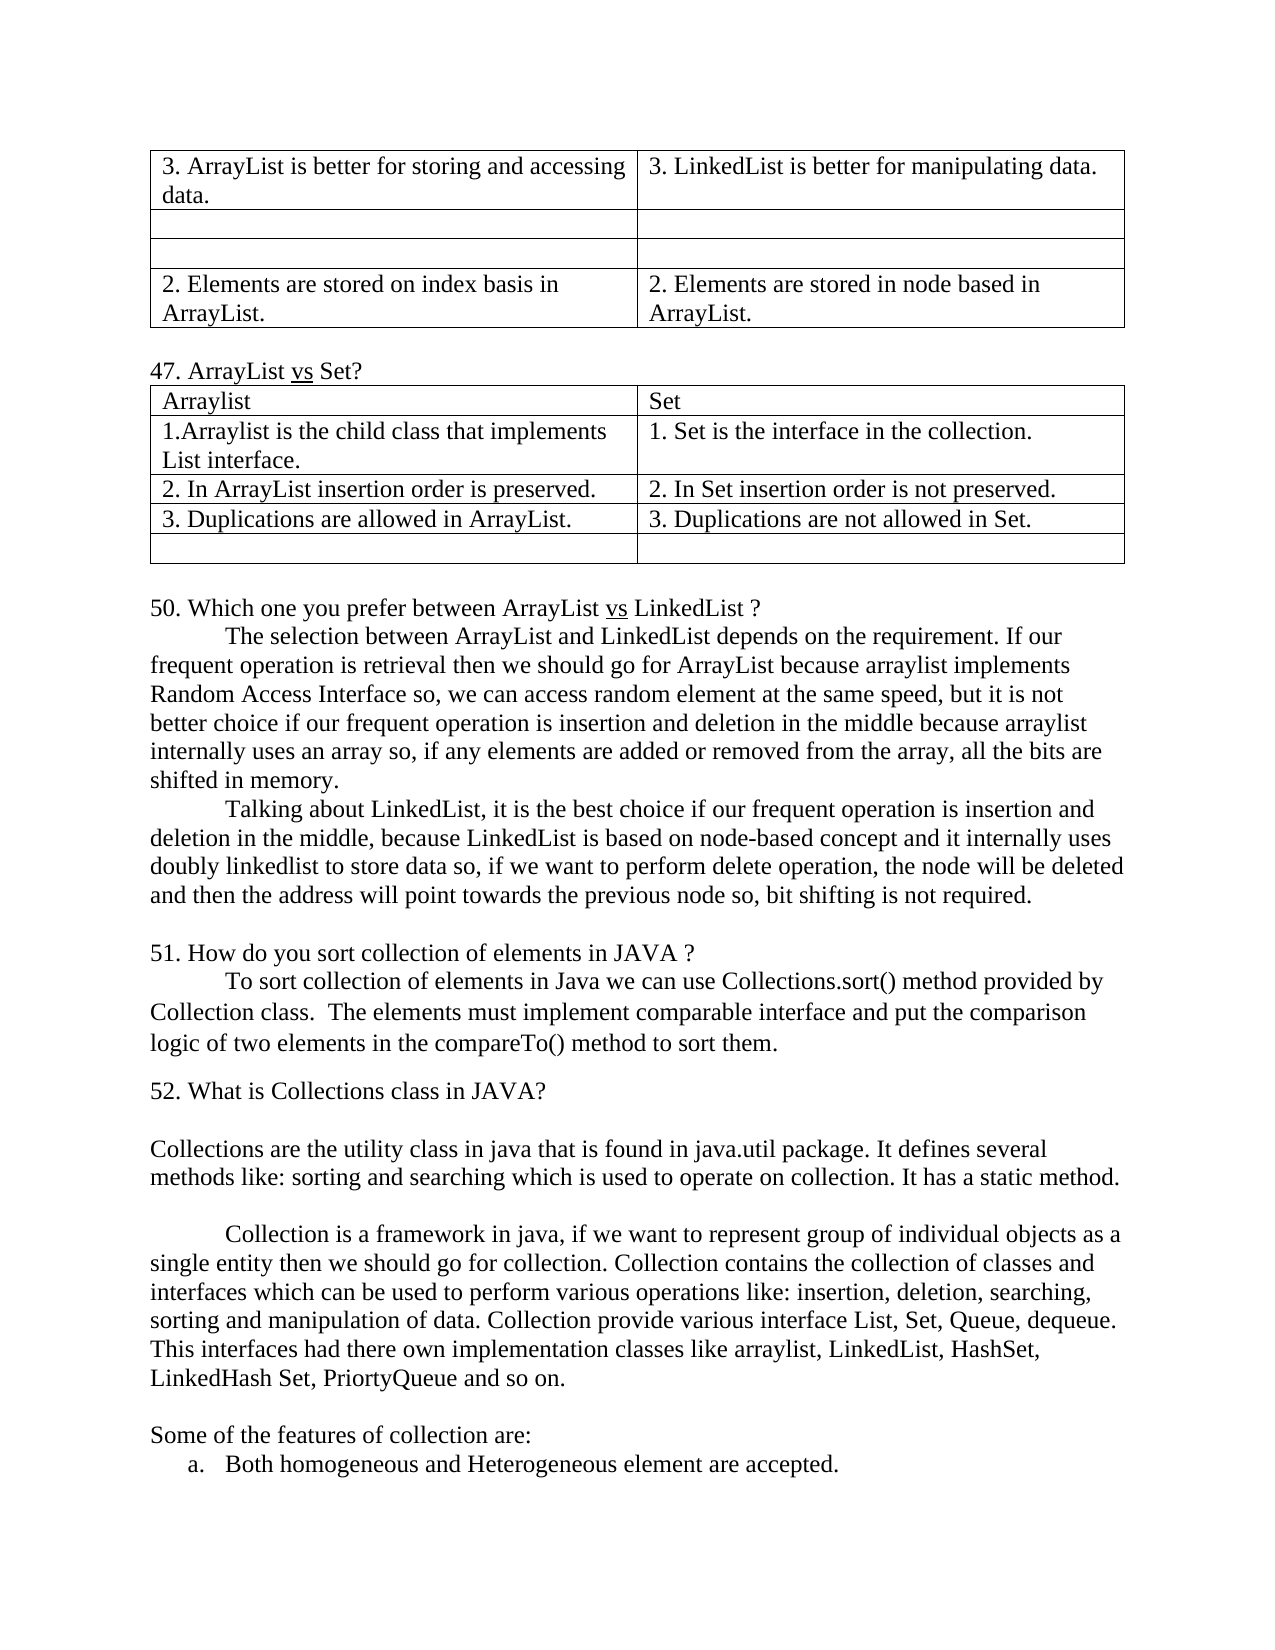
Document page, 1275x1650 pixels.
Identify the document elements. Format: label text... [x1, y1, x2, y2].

text To sort collection of elements in Java we can use Collections.sort() method provided by Collection class. The elements must implement comparable interface and put the comparison logic of two elements in the compareTo() method to sort them. [150, 966, 1125, 1057]
table_cell 1. Set is the interface in the collection. [638, 416, 1124, 473]
table_cell [151, 210, 637, 238]
table_cell [151, 534, 637, 563]
table_cell 1.Arraylist is the child class that implements List interface. [151, 416, 637, 473]
table_header Set [638, 386, 1124, 415]
list Both homogeneous and Heterogeneous element are accepted. [187, 1449, 1125, 1478]
table_cell 2. In ArrayList insertion order is preserved. [151, 475, 637, 503]
table_cell [151, 239, 637, 268]
text Collections are the utility class in java that is found in java.util package. It defines several methods like: sorting and searching which is used to operate on collection. It has a static method. [150, 1134, 1125, 1191]
text 52. What is Collections class in JAVA? [150, 1076, 1125, 1105]
table_cell 2. Elements are stored on index basis in ArrayList. [151, 269, 637, 327]
table_header Arraylist [151, 386, 637, 415]
table_cell 3. LinkedList is better for manipulating data. [638, 151, 1124, 208]
table_cell 3. ArrayList is better for storing and accessing data. [151, 151, 637, 208]
table_cell [638, 239, 1124, 268]
table_cell [638, 210, 1124, 238]
text 50. Which one you prefer between ArrayList vs LinkedList ? [150, 593, 1125, 621]
table_cell 2. Elements are stored in node based in ArrayList. [638, 269, 1124, 327]
text Collection is a framework in java, if we want to represent group of individual objects as a single entity then we should go for collection. Collection contains the collection of classes and interfaces which can be used to perform various operations like: insertion, deletion, searching, sorting and manipulation of data. Collection provide various interface List, Set, Queue, dequeue. This interfaces had there own implementation classes like arraylist, LinkedList, HashSet, LinkedHash Set, PriortyQueue and so on. [150, 1219, 1125, 1392]
table_cell 3. Duplications are not allowed in Set. [638, 504, 1124, 533]
text Talking about LinkedList, it is the best choice if our frequent operation is insertion and deletion in the middle, because LinkedList is based on node-based concept and it internally uses doubly linkedlist to store data so, if we want to perform delete operation, the node will be deleted and then the address will point towards the previous node so, bit shifting is not required. [150, 794, 1125, 909]
table_cell 3. Duplications are allowed in ArrayList. [151, 504, 637, 533]
table_cell [638, 534, 1124, 563]
text The selection between ArrayList and LinkedList depends on the requirement. If our frequent operation is retrieval then we should go for ArrayList because arraylist implements Random Access Interface so, we can access random element at the same speed, but it is not better choice if our frequent operation is insertion and deletion in the middle because arraylist internally uses an array so, if any elements are added or removed from the array, all the bits are shifted in memory. [150, 621, 1125, 794]
text Some of the features of collection are: [150, 1421, 1125, 1449]
table_cell 2. In Set insertion order is not preserved. [638, 475, 1124, 503]
text 47. ArrayList vs Set? [150, 356, 1125, 385]
text 51. How do you sort collection of elements in JAVA ? [150, 938, 1125, 966]
